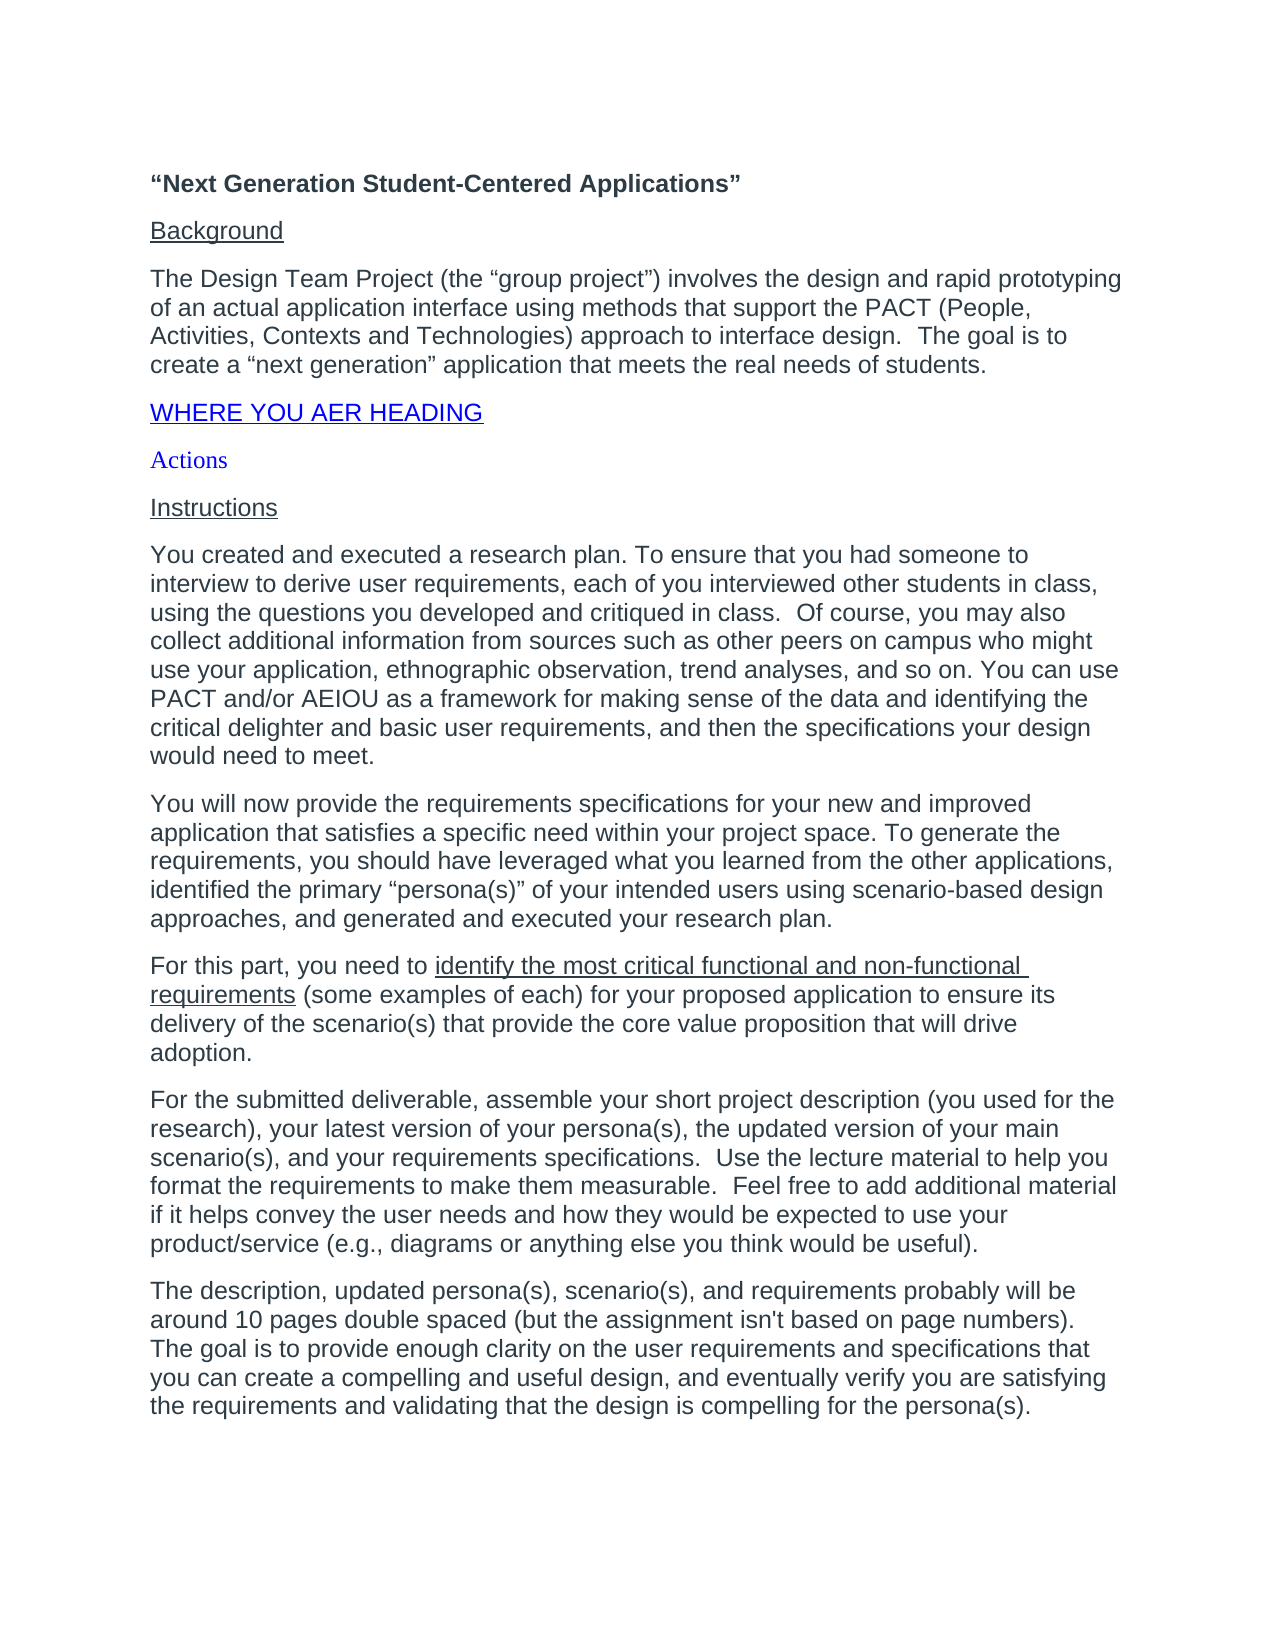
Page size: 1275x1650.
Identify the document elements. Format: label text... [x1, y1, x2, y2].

text The description, updated persona(s), scenario(s), and requirements probably will be around 10 pages double spaced (but the assignment isn't based on page numbers). The goal is to provide enough clarity on the user requirements and specifications that you can create a compelling and useful design, and eventually verify you are satisfying the requirements and validating that the design is compelling for the persona(s). [150, 1276, 1125, 1420]
text For this part, you need to identify the most critical functional and non-functional requirements (some examples of each) for your proposed application to ensure its delivery of the scenario(s) that provide the core value proposition that will drive adoption. [150, 951, 1125, 1066]
text For the submitted deliverable, assemble your short project description (you used for the research), your latest version of your persona(s), the updated version of your main scenario(s), and your requirements specifications. Use the lecture material to help you format the requirements to make them measurable. Feel free to add additional material if it helps convey the user needs and how they would be expected to use your product/service (e.g., diagrams or anything else you think would be useful). [150, 1085, 1125, 1257]
text Actions [150, 445, 1125, 474]
text You created and executed a research plan. To ensure that you had someone to interview to derive user requirements, each of you interviewed other students in class, using the questions you developed and critiqued in class. Of course, you may also collect additional information from sources such as other peers on campus who might use your application, ethnographic observation, trend analyses, and so on. You can use PACT and/or AEIOU as a framework for making sense of the data and identifying the critical delighter and basic user requirements, and then the specifications your design would need to meet. [150, 540, 1125, 770]
text “Next Generation Student-Centered Applications” [150, 169, 1125, 197]
text Background [150, 216, 1125, 245]
text WHERE YOU AER HEADING [150, 397, 1125, 426]
text Instructions [150, 492, 1125, 521]
text The Design Team Project (the “group project”) involves the design and rapid prototyping of an actual application interface using methods that support the PACT (People, Activities, Contexts and Technologies) approach to interface design. The goal is to create a “next generation” application that meets the real needs of students. [150, 264, 1125, 379]
text You will now provide the requirements specifications for your new and improved application that satisfies a specific need within your project space. To generate the requirements, you should have leveraged what you learned from the other applications, identified the primary “persona(s)” of your intended users using scenario-based design approaches, and generated and executed your research plan. [150, 789, 1125, 932]
